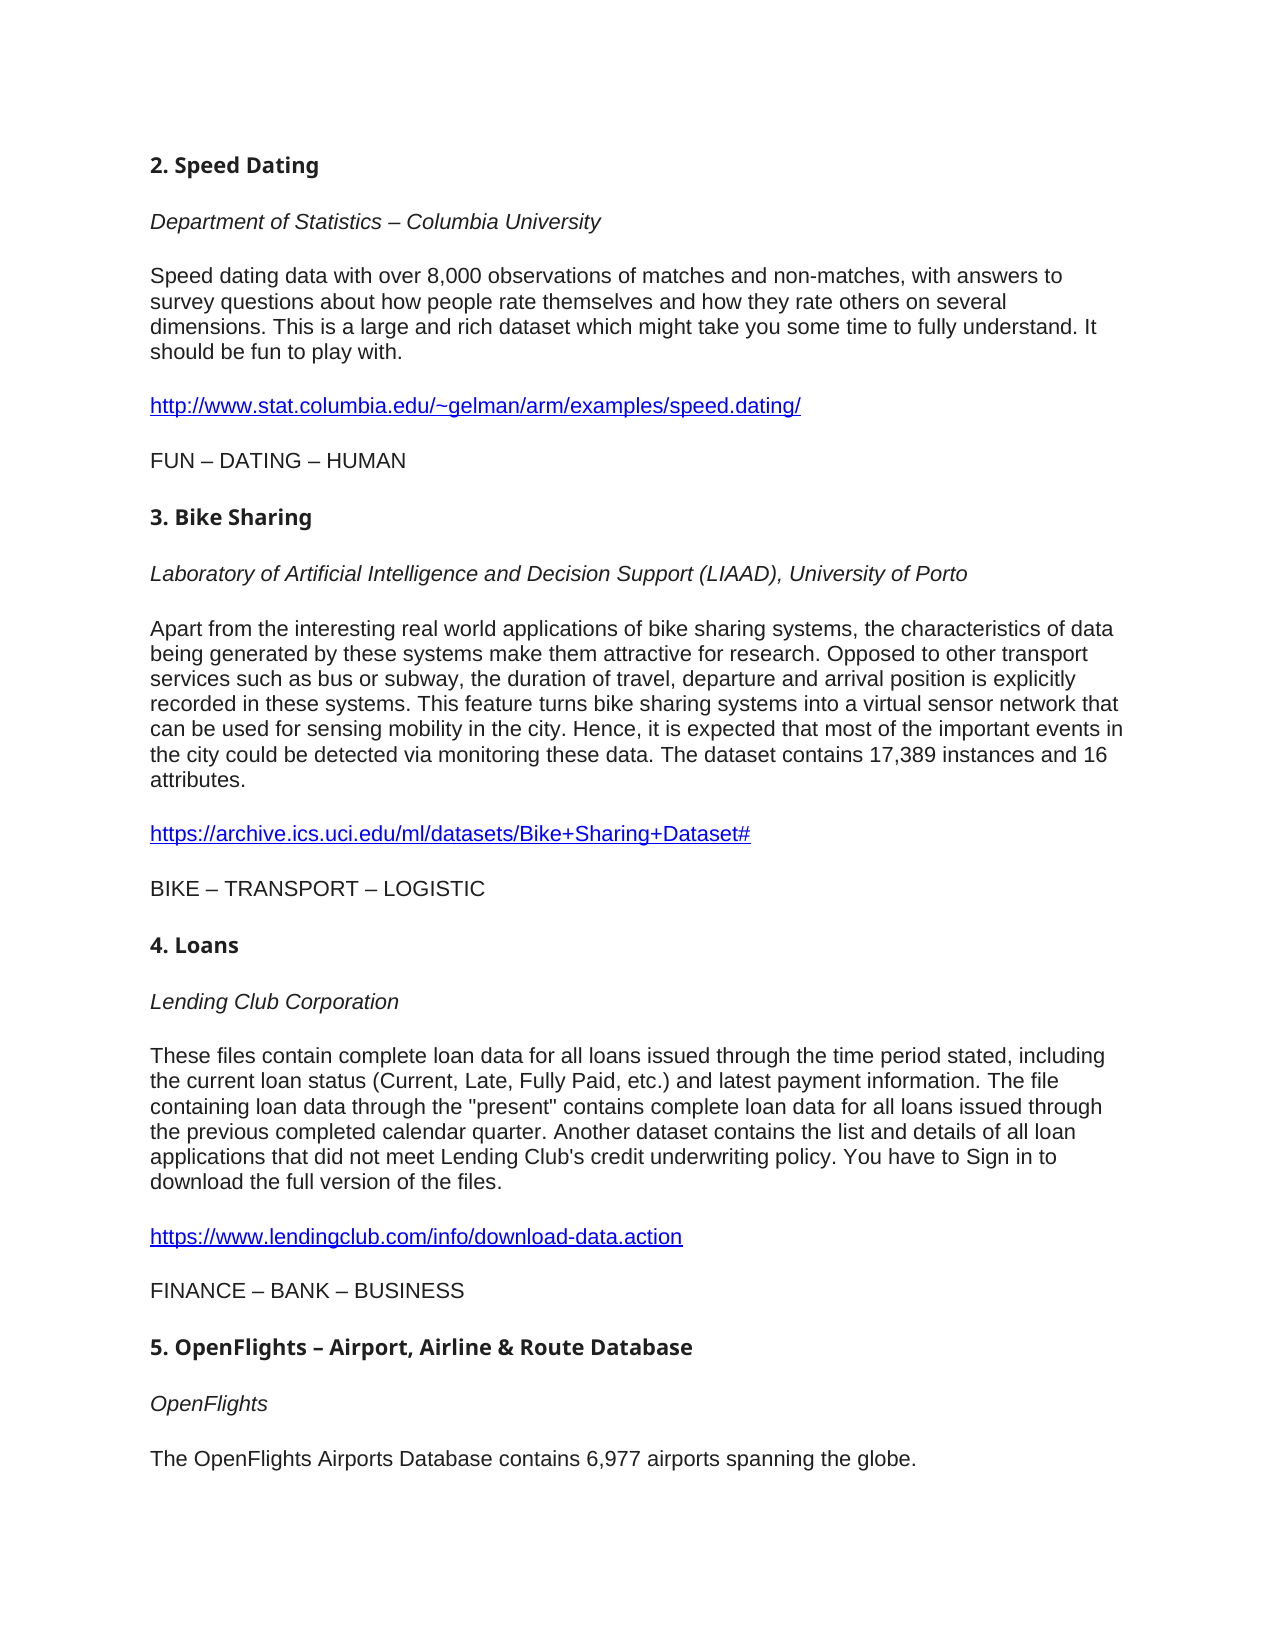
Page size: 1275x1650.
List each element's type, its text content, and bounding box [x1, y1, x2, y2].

text 2. Speed Dating [150, 150, 1125, 180]
text OpenFlights [150, 1391, 1125, 1416]
text 5. OpenFlights – Airport, Airline & Route Database [150, 1332, 1125, 1362]
text These files contain complete loan data for all loans issued through the time period stated, including the current loan status (Current, Late, Fully Paid, etc.) and latest payment information. The file containing loan data through the "present" contains complete loan data for all loans issued through the previous completed calendar quarter. Another dataset contains the list and details of all loan applications that did not meet Lending Club's credit underwriting policy. You have to Sign in to download the full version of the files. [150, 1043, 1125, 1194]
text http://www.stat.columbia.edu/~gelman/arm/examples/speed.dating/ [150, 393, 1125, 418]
text BIKE – TRANSPORT – LOGISTIC [150, 875, 1125, 901]
text 4. Loans [150, 930, 1125, 959]
text Speed dating data with over 8,000 observations of matches and non-matches, with answers to survey questions about how people rate themselves and how they rate others on several dimensions. This is a large and rich dataset which might take you some time to fully understand. It should be fun to play with. [150, 263, 1125, 364]
text Department of Statistics – Columbia University [150, 209, 1125, 234]
text 3. Bike Sharing [150, 502, 1125, 532]
text Laboratory of Artificial Intelligence and Decision Support (LIAAD), University of Porto [150, 561, 1125, 586]
text Lending Club Corporation [150, 989, 1125, 1014]
text Apart from the interesting real world applications of bike sharing systems, the characteristics of data being generated by these systems make them attractive for research. Opposed to other transport services such as bus or subway, the duration of travel, departure and arrival position is explicitly recorded in these systems. This feature turns bike sharing systems into a virtual sensor network that can be used for sensing mobility in the city. Hence, it is expected that most of the important events in the city could be detected via monitoring these data. The dataset contains 17,389 instances and 16 attributes. [150, 615, 1125, 792]
text The OpenFlights Airports Database contains 6,977 airports spanning the globe. [150, 1446, 1125, 1471]
text https://www.lendingclub.com/info/download-data.action [150, 1223, 1125, 1249]
text FINANCE – BANK – BUSINESS [150, 1278, 1125, 1303]
text FUN – DATING – HUMAN [150, 448, 1125, 473]
text https://archive.ics.uci.edu/ml/datasets/Bike+Sharing+Dataset# [150, 821, 1125, 846]
